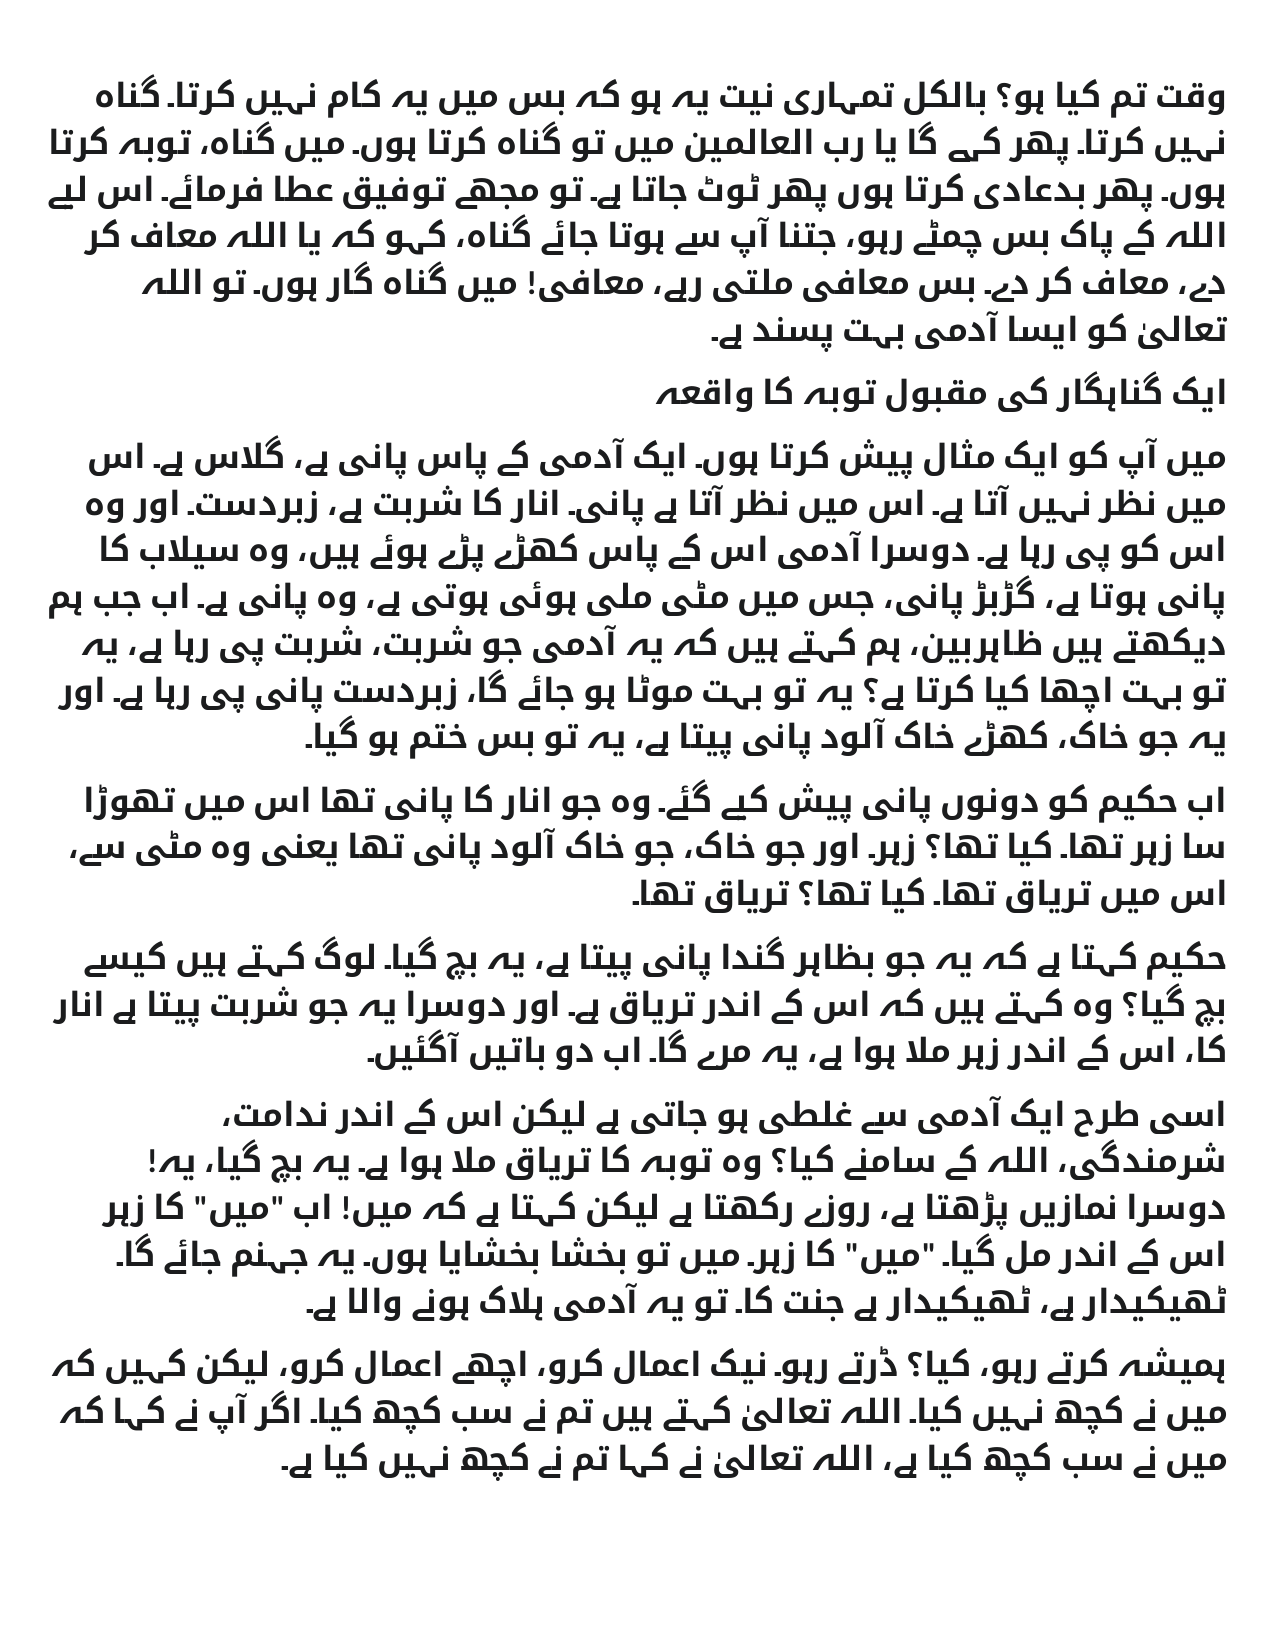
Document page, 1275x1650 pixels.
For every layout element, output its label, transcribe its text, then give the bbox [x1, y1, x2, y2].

text ایک گناہگار کی مقبول توبہ کا واقعہ [47, 372, 1228, 413]
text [47, 75, 1228, 349]
text حکیم کہتا ہے کہ یہ جو بظاہر گندا پانی پیتا ہے، یہ بچ گیا۔ لوگ کہتے ہیں کیسے بچ گیا؟ وہ کہتے ہیں کہ اس کے اندر تریاق ہے۔ اور دوسرا یہ جو شربت پیتا ہے انار کا، اس کے اندر زہر ملا ہوا ہے، یہ مرے گا۔ اب دو باتیں آگئیں۔ [47, 937, 1228, 1071]
text اسی طرح ایک آدمی سے غلطی ہو جاتی ہے لیکن اس کے اندر ندامت، شرمندگی، اللہ کے سامنے کیا؟ وہ توبہ کا تریاق ملا ہوا ہے۔ یہ بچ گیا، یہ! دوسرا نمازیں پڑھتا ہے، روزے رکھتا ہے لیکن کہتا ہے کہ میں! اب "میں" کا زہر اس کے اندر مل گیا۔ "میں" کا زہر۔ میں تو بخشا بخشایا ہوں۔ یہ جہنم جائے گا۔ ٹھیکیدار ہے، ٹھیکیدار ہے جنت کا۔ تو یہ آدمی ہلاک ہونے والا ہے۔ [47, 1094, 1228, 1322]
text ہمیشہ کرتے رہو، کیا؟ ڈرتے رہو۔ نیک اعمال کرو، اچھے اعمال کرو، لیکن کہیں کہ میں نے کچھ نہیں کیا۔ اللہ تعالیٰ کہتے ہیں تم نے سب کچھ کیا۔ اگر آپ نے کہا کہ میں نے سب کچھ کیا ہے، اللہ تعالیٰ نے کہا تم نے کچھ نہیں کیا ہے۔ [47, 1344, 1228, 1478]
text میں آپ کو ایک مثال پیش کرتا ہوں۔ ایک آدمی کے پاس پانی ہے، گلاس ہے۔ اس میں نظر نہیں آتا ہے۔ اس میں نظر آتا ہے پانی۔ انار کا شربت ہے، زبردست۔ اور وہ اس کو پی رہا ہے۔ دوسرا آدمی اس کے پاس کھڑے پڑے ہوئے ہیں، وہ سیلاب کا پانی ہوتا ہے، گڑبڑ پانی، جس میں مٹی ملی ہوئی ہوتی ہے، وہ پانی ہے۔ اب جب ہم دیکھتے ہیں ظاہربین، ہم کہتے ہیں کہ یہ آدمی جو شربت، شربت پی رہا ہے، یہ تو بہت اچھا کیا کرتا ہے؟ یہ تو بہت موٹا ہو جائے گا، زبردست پانی پی رہا ہے۔ اور یہ جو خاک، کھڑے خاک آلود پانی پیتا ہے، یہ تو بس ختم ہو گیا۔ [47, 436, 1228, 757]
text اب حکیم کو دونوں پانی پیش کیے گئے۔ وہ جو انار کا پانی تھا اس میں تھوڑا سا زہر تھا۔ کیا تھا؟ زہر۔ اور جو خاک، جو خاک آلود پانی تھا یعنی وہ مٹی سے، اس میں تریاق تھا۔ کیا تھا؟ تریاق تھا۔ [47, 780, 1228, 914]
